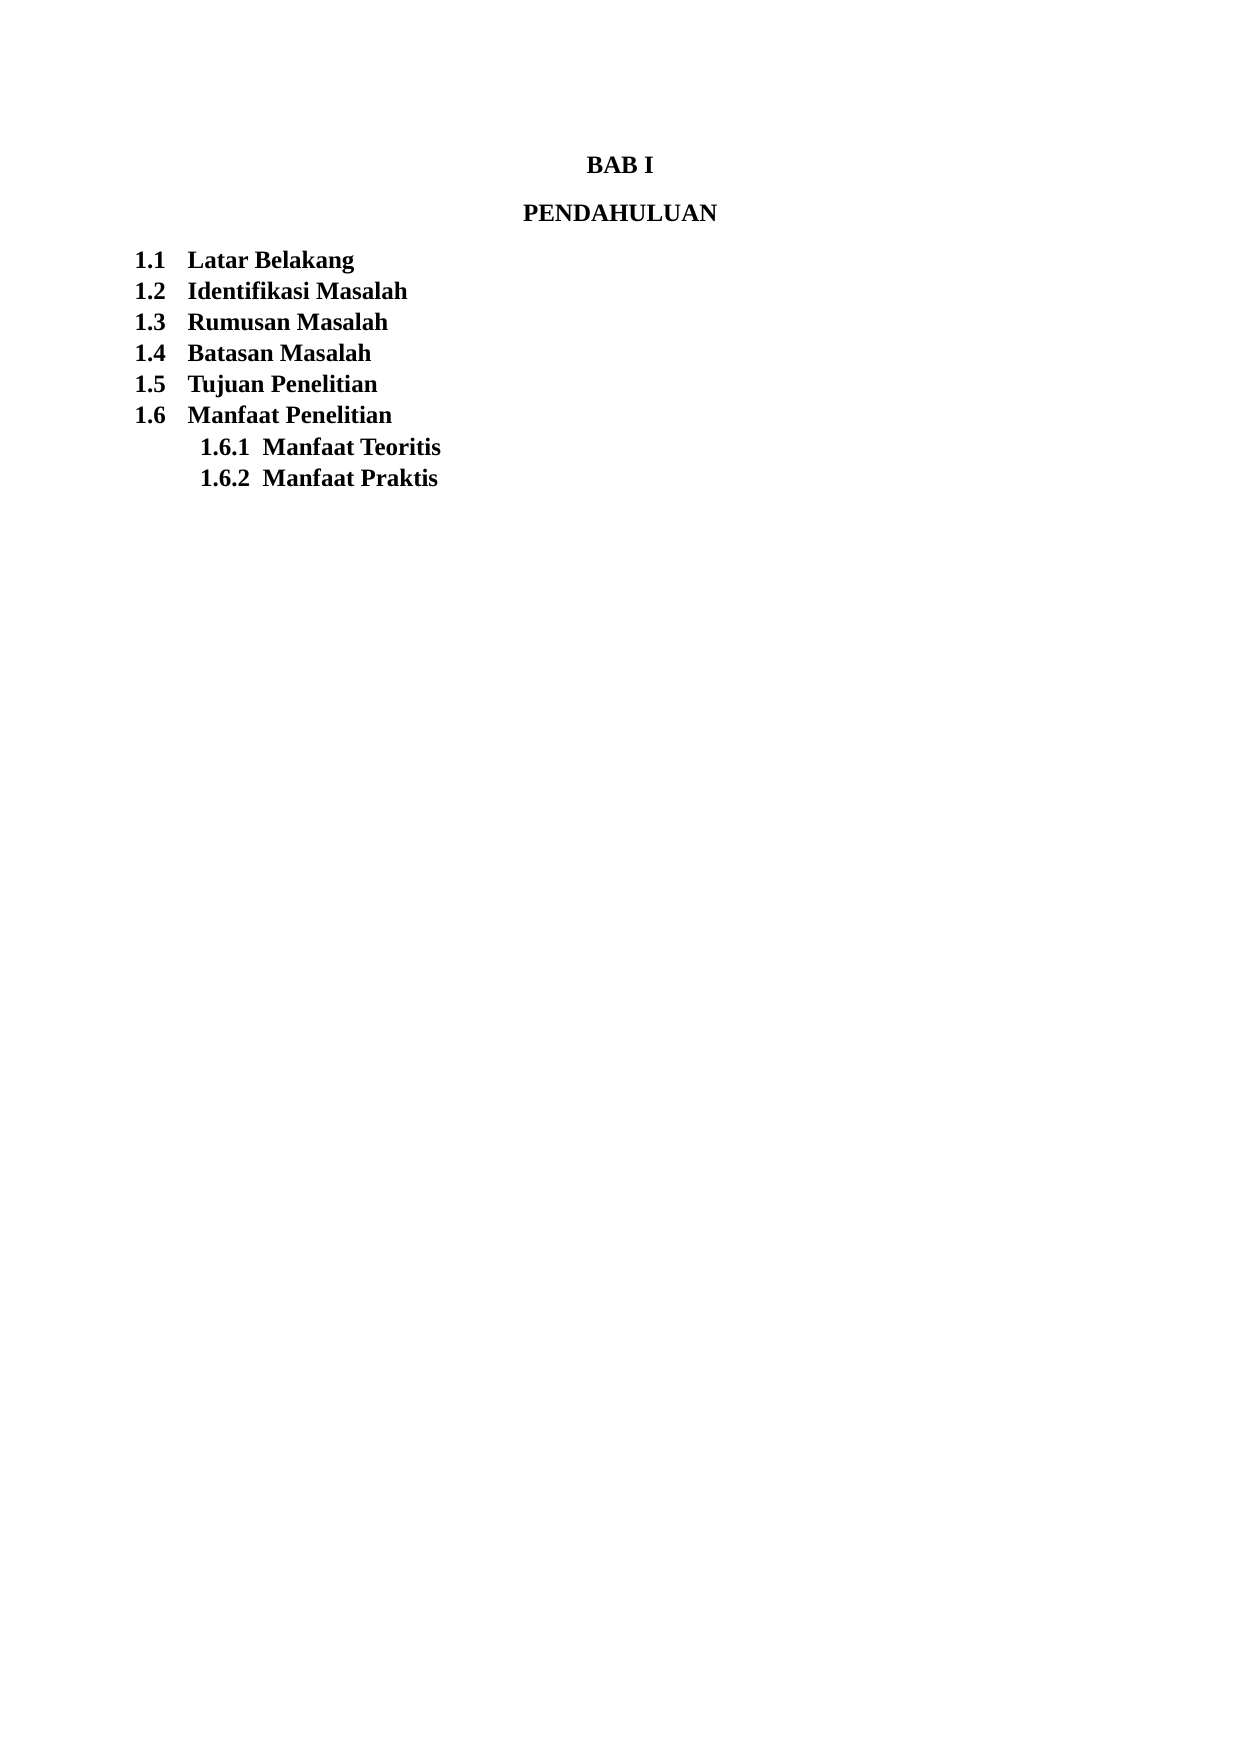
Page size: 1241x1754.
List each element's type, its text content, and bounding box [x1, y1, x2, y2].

text PENDAHULUAN [150, 198, 1090, 226]
list Manfaat Praktis [225, 463, 1090, 491]
text BAB I [150, 150, 1090, 179]
list Tujuan Penelitian [150, 369, 1090, 398]
list Manfaat Teoritis [225, 432, 1090, 460]
list Identifikasi Masalah [150, 276, 1090, 305]
list Rumusan Masalah [150, 307, 1090, 336]
list Batasan Masalah [150, 338, 1090, 367]
list Latar Belakang [150, 245, 1090, 274]
list Manfaat Penelitian [150, 401, 1090, 429]
